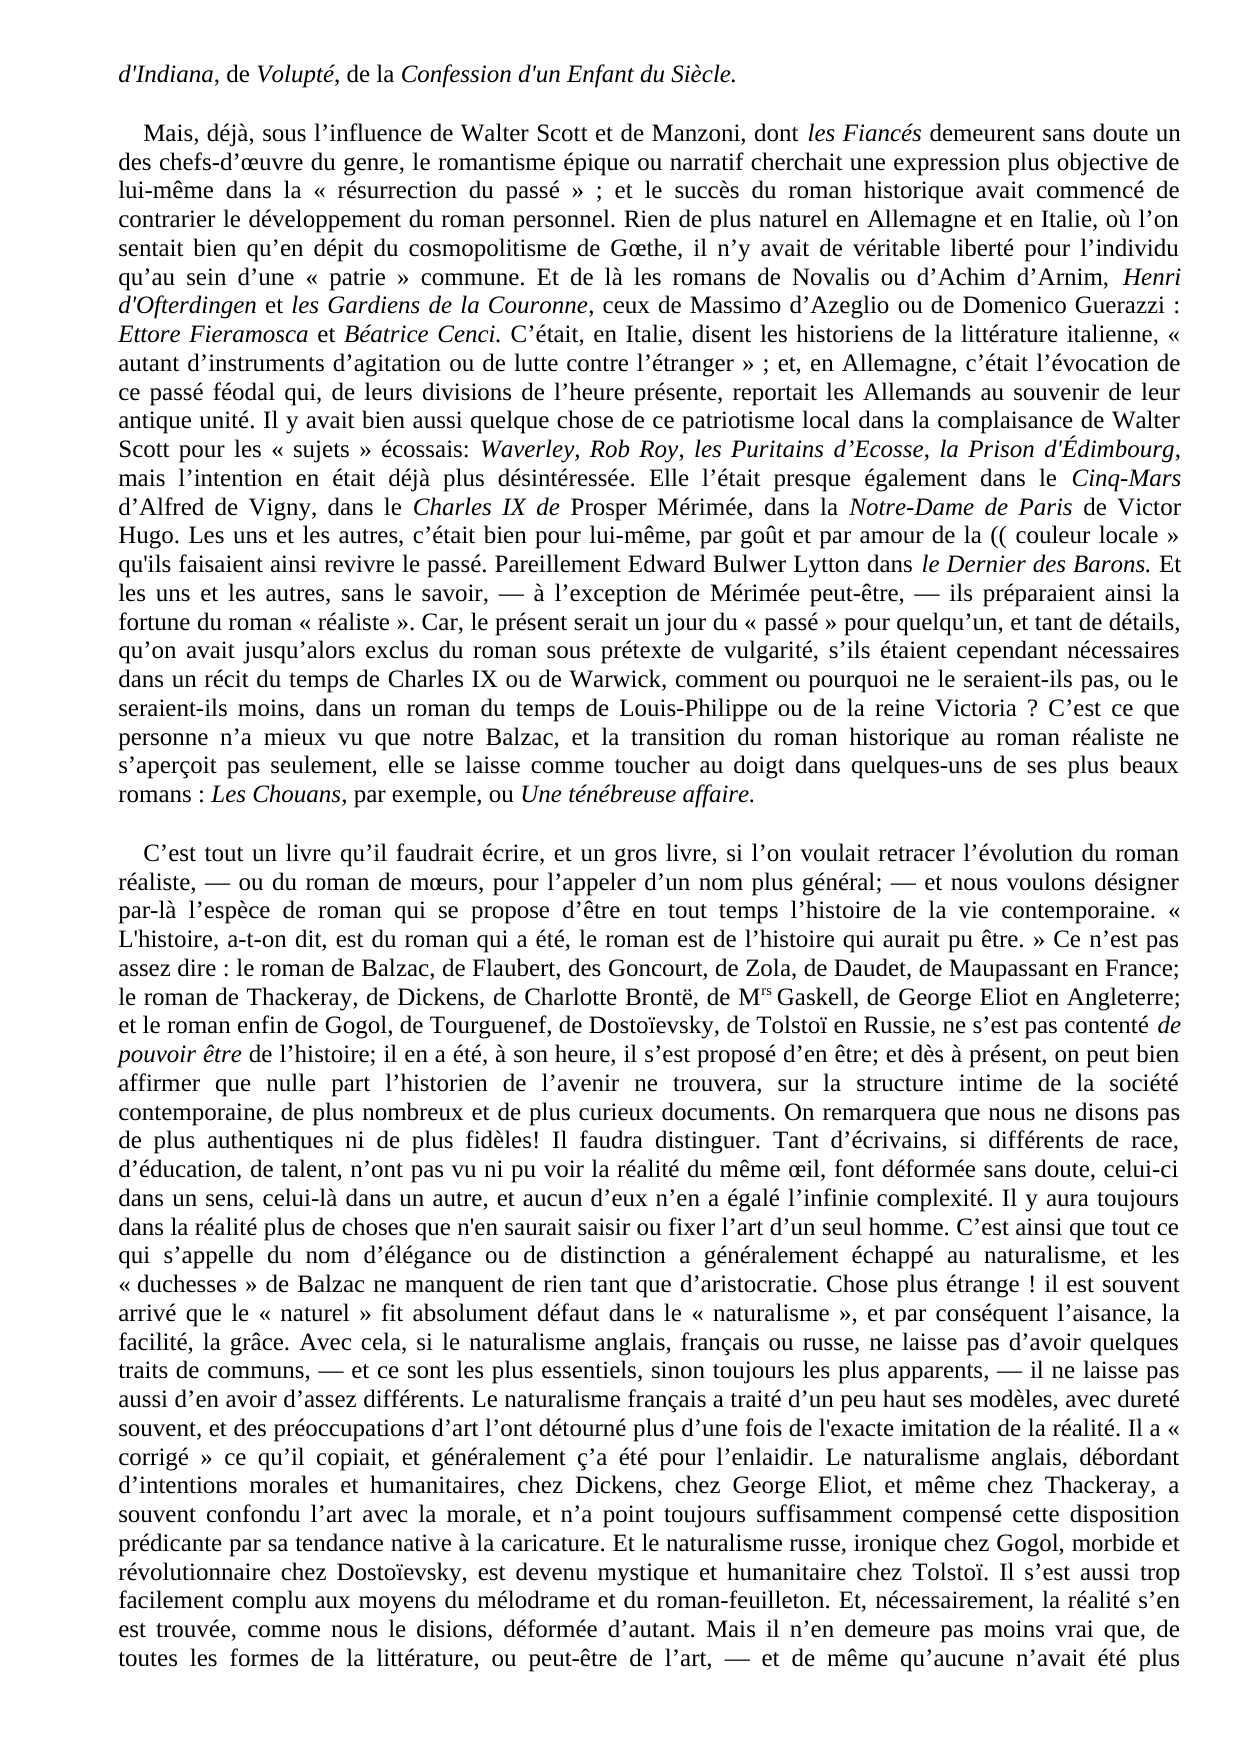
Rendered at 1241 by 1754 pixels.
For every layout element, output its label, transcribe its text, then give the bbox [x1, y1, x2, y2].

text Mais, déjà, sous l’influence de Walter Scott et de Manzoni, dont les Fiancés demeurent sans doute un des chefs-d’œuvre du genre, le romantisme épique ou narratif cherchait une expression plus objective de lui-même dans la « résurrection du passé » ; et le succès du roman historique avait commencé de contrarier le développement du roman personnel. Rien de plus naturel en Allemagne et en Italie, où l’on sentait bien qu’en dépit du cosmopolitisme de Gœthe, il n’y avait de véritable liberté pour l’individu qu’au sein d’une « patrie » commune. Et de là les romans de Novalis ou d’Achim d’Arnim, Henri d'Ofterdingen et les Gardiens de la Couronne, ceux de Massimo d’Azeglio ou de Domenico Guerazzi : Ettore Fieramosca et Béatrice Cenci. C’était, en Italie, disent les historiens de la littérature italienne, « autant d’instruments d’agitation ou de lutte contre l’étranger » ; et, en Allemagne, c’était l’évocation de ce passé féodal qui, de leurs divisions de l’heure présente, reportait les Allemands au souvenir de leur antique unité. Il y avait bien aussi quelque chose de ce patriotisme local dans la complaisance de Walter Scott pour les « sujets » écossais: Waverley, Rob Roy, les Puritains d’Ecosse, la Prison d'Édimbourg, mais l’intention en était déjà plus désintéressée. Elle l’était presque également dans le Cinq-Mars d’Alfred de Vigny, dans le Charles IX de Prosper Mérimée, dans la Notre-Dame de Paris de Victor Hugo. Les uns et les autres, c’était bien pour lui-même, par goût et par amour de la (( couleur locale » qu'ils faisaient ainsi revivre le passé. Pareillement Edward Bulwer Lytton dans le Dernier des Barons. Et les uns et les autres, sans le savoir, — à l’exception de Mérimée peut-être, — ils préparaient ainsi la fortune du roman « réaliste ». Car, le présent serait un jour du « passé » pour quelqu’un, et tant de détails, qu’on avait jusqu’alors exclus du roman sous prétexte de vulgarité, s’ils étaient cependant nécessaires dans un récit du temps de Charles IX ou de Warwick, comment ou pourquoi ne le seraient-ils pas, ou le seraient-ils moins, dans un roman du temps de Louis-Philippe ou de la reine Victoria ? C’est ce que personne n’a mieux vu que notre Balzac, et la transition du roman historique au roman réaliste ne s’aperçoit pas seulement, elle se laisse comme toucher au doigt dans quelques-uns de ses plus beaux romans : Les Chouans, par exemple, ou Une ténébreuse affaire. [118, 118, 1181, 808]
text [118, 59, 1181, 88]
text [118, 838, 1181, 1672]
